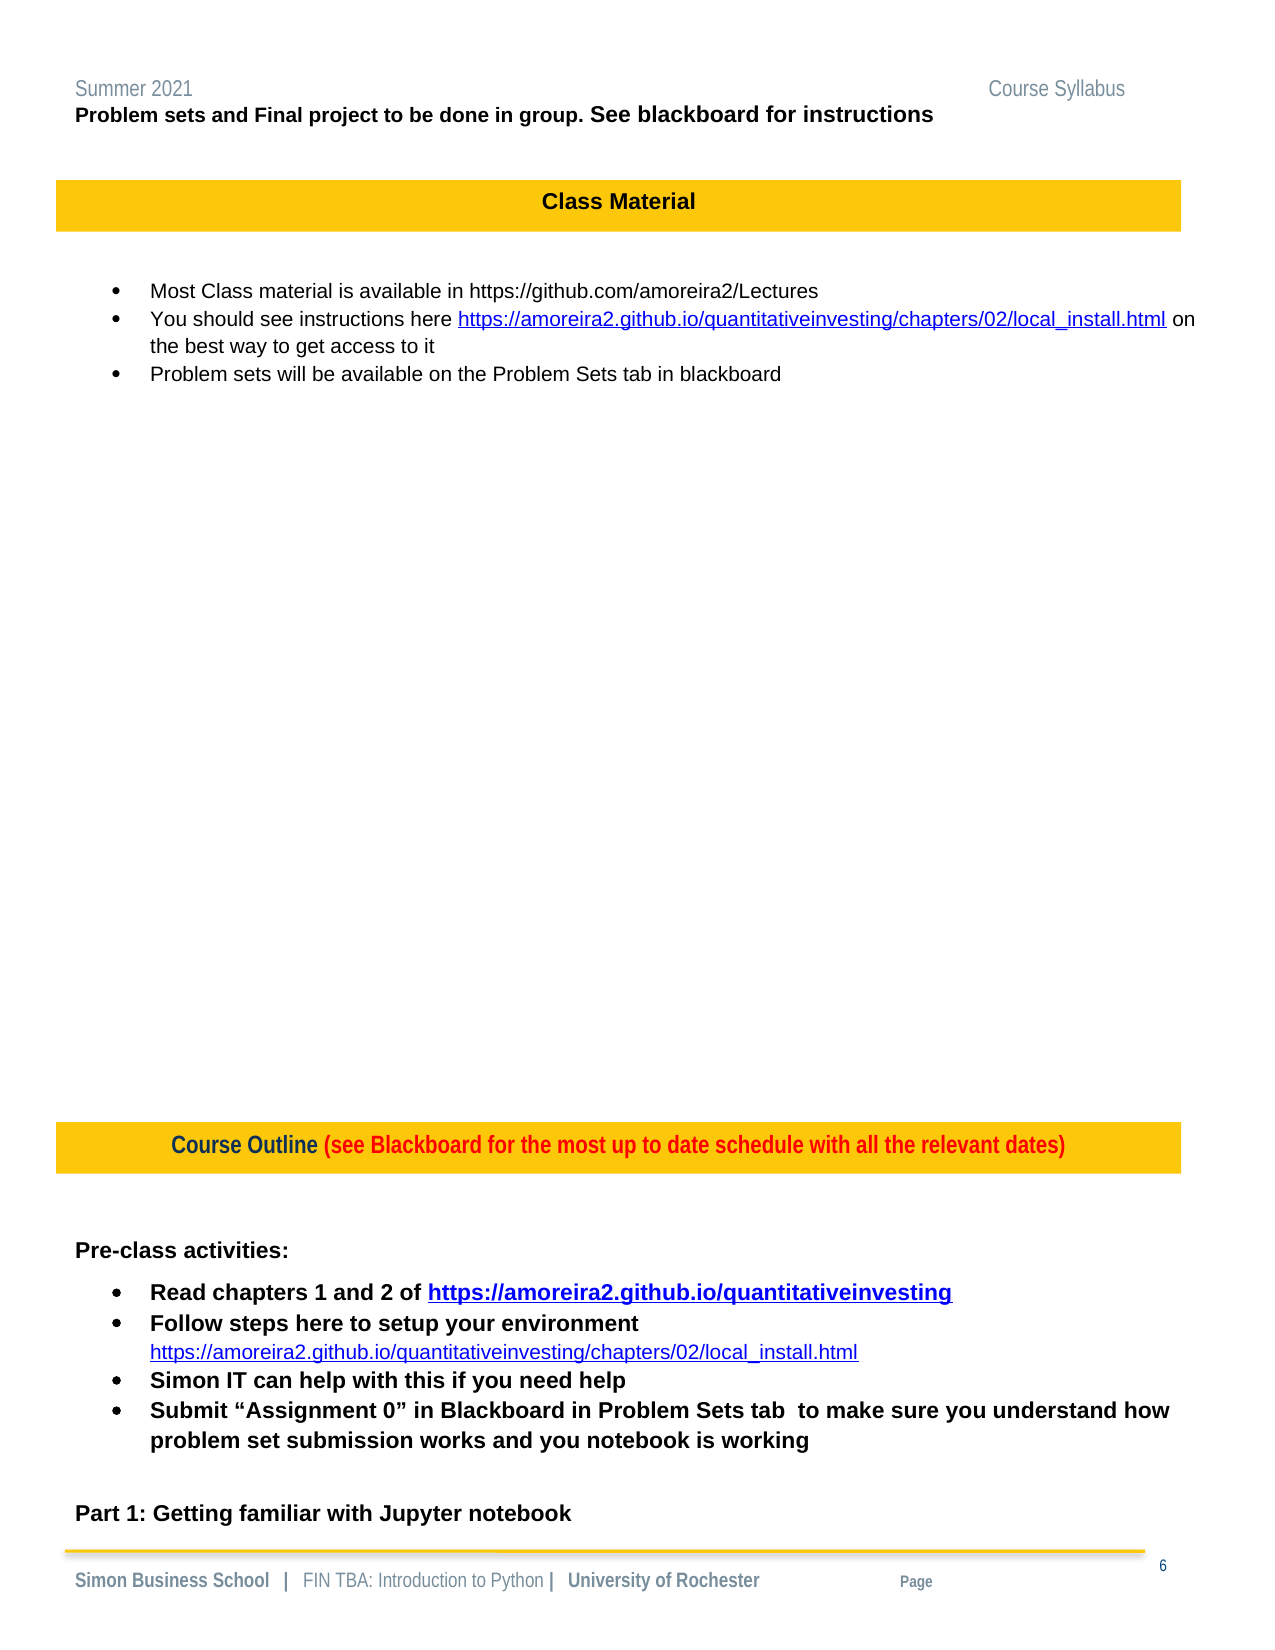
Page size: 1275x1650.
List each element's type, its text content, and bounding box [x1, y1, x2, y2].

list Simon IT can help with this if you need help [112, 1367, 1200, 1393]
list Follow steps here to setup your environment https://amoreira2.github.io/quantitativeinvesting/chapters/02/local_install.html [112, 1309, 1200, 1363]
list Most Class material is available in https://github.com/amoreira2/Lectures [112, 279, 1200, 303]
list Submit “Assignment 0” in Blackboard in Problem Sets tab to make sure you understand how problem set submission works and you notebook is working [112, 1397, 1200, 1454]
list Problem sets will be available on the Problem Sets tab in blackboard [112, 361, 1200, 386]
text Part 1: Getting familiar with Jupyter notebook [75, 1500, 1200, 1527]
text Problem sets and Final project to be done in group. See blackboard for instructions [75, 101, 1200, 128]
text Pre-class activities: [75, 1237, 1200, 1263]
list Read chapters 1 and 2 of https://amoreira2.github.io/quantitativeinvesting [112, 1279, 1200, 1306]
list You should see instructions here https://amoreira2.github.io/quantitativeinvesting/chapters/02/local_install.html on the best way to get access to it [112, 306, 1200, 358]
